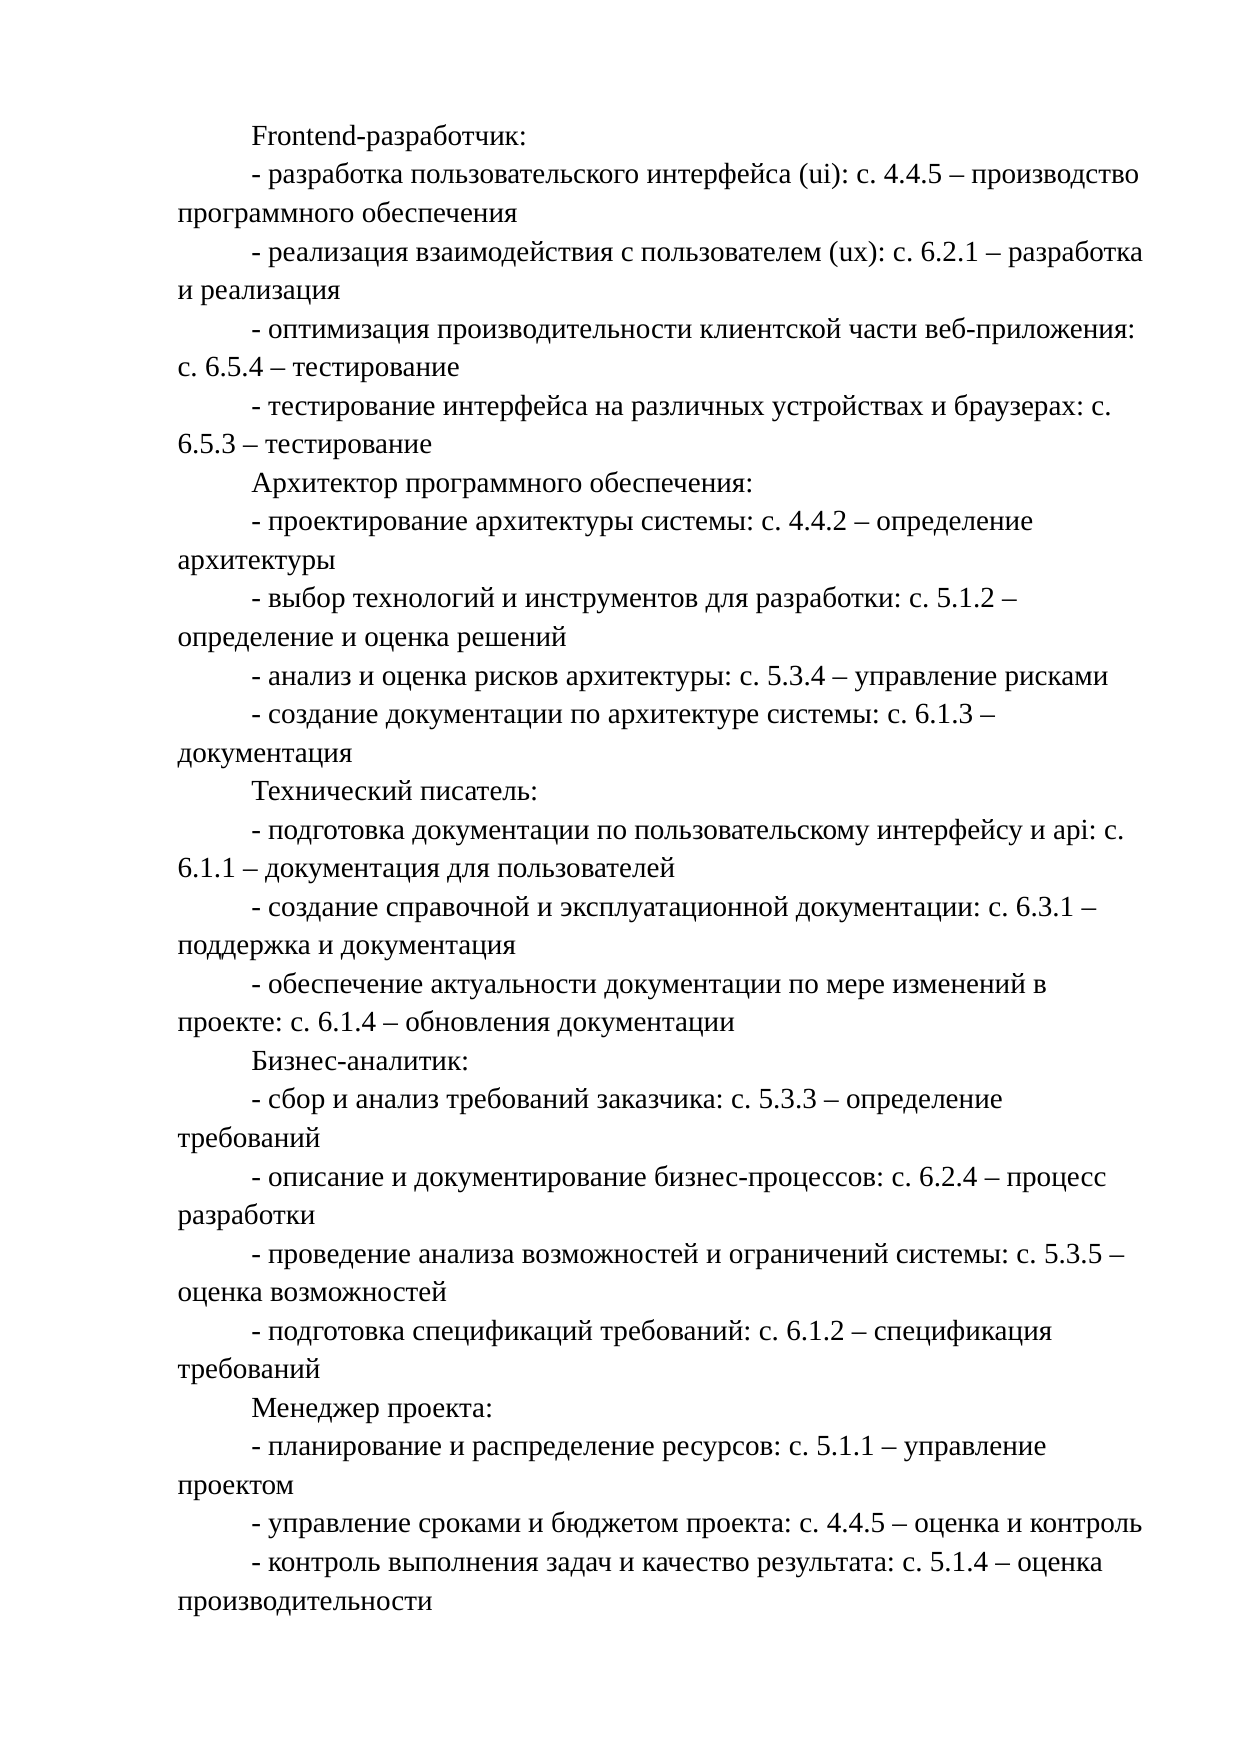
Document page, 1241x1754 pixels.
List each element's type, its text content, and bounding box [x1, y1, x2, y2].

text - разработка пользовательского интерфейса (ui): с. 4.4.5 – производство программного обеспечения [177, 157, 1152, 229]
text - планирование и распределение ресурсов: с. 5.1.1 – управление проектом [177, 1428, 1152, 1501]
text Архитектор программного обеспечения: [177, 465, 1152, 498]
text - сбор и анализ требований заказчика: с. 5.3.3 – определение требований [177, 1082, 1152, 1154]
text - проектирование архитектуры системы: с. 4.4.2 – определение архитектуры [177, 503, 1152, 576]
text - анализ и оценка рисков архитектуры: с. 5.3.4 – управление рисками [177, 658, 1152, 691]
text - оптимизация производительности клиентской части веб-приложения: с. 6.5.4 – тестирование [177, 311, 1152, 383]
text Менеджер проекта: [177, 1390, 1152, 1423]
text - подготовка документации по пользовательскому интерфейсу и api: с. 6.1.1 – документация для пользователей [177, 812, 1152, 884]
text - подготовка спецификаций требований: с. 6.1.2 – спецификация требований [177, 1313, 1152, 1385]
text - обеспечение актуальности документации по мере изменений в проекте: с. 6.1.4 – обновления документации [177, 966, 1152, 1038]
text - описание и документирование бизнес-процессов: с. 6.2.4 – процесс разработки [177, 1159, 1152, 1231]
text Бизнес-аналитик: [177, 1043, 1152, 1077]
text - выбор технологий и инструментов для разработки: с. 5.1.2 – определение и оценка решений [177, 581, 1152, 653]
text - создание документации по архитектуре системы: с. 6.1.3 – документация [177, 696, 1152, 768]
text - тестирование интерфейса на различных устройствах и браузерах: с. 6.5.3 – тестирование [177, 388, 1152, 460]
text - управление сроками и бюджетом проекта: с. 4.4.5 – оценка и контроль [177, 1506, 1152, 1539]
text - реализация взаимодействия с пользователем (ux): с. 6.2.1 – разработка и реализация [177, 234, 1152, 306]
text - создание справочной и эксплуатационной документации: с. 6.3.1 – поддержка и документация [177, 889, 1152, 961]
text Frontend-разработчик: [177, 118, 1152, 152]
text - проведение анализа возможностей и ограничений системы: с. 5.3.5 – оценка возможностей [177, 1236, 1152, 1308]
text Технический писатель: [177, 773, 1152, 807]
text - контроль выполнения задач и качество результата: с. 5.1.4 – оценка производительности [177, 1544, 1152, 1616]
